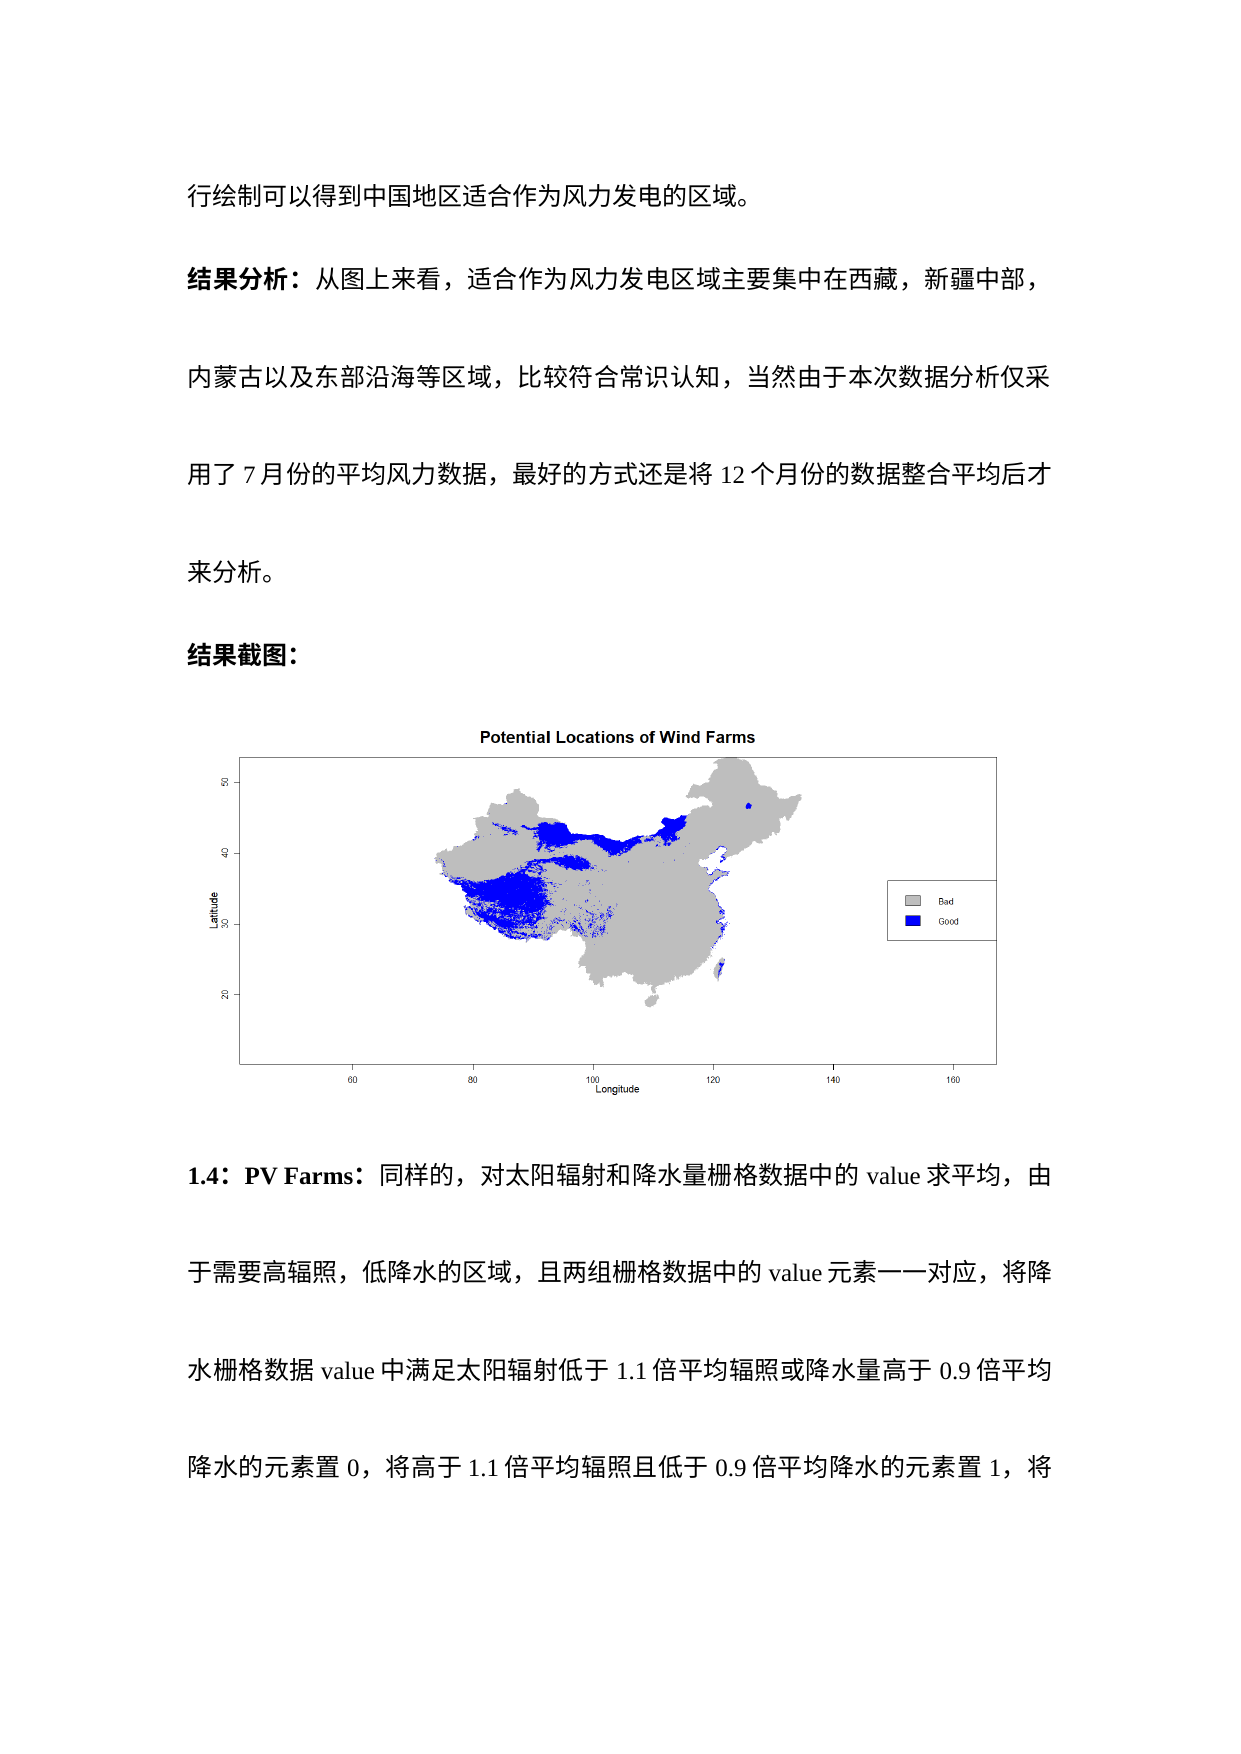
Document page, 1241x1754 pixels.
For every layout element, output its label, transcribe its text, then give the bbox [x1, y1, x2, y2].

text 结果分析：从图上来看，适合作为风力发电区域主要集中在西藏，新疆中部，内蒙古以及东部沿海等区域，比较符合常识认知，当然由于本次数据分析仅采用了7月份的平均风力数据，最好的方式还是将12个月份的数据整合平均后才来分析。 [187, 245, 1053, 603]
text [187, 162, 1053, 227]
picture [187, 703, 1053, 1118]
text 结果截图： [187, 621, 1053, 686]
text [187, 1141, 1053, 1498]
